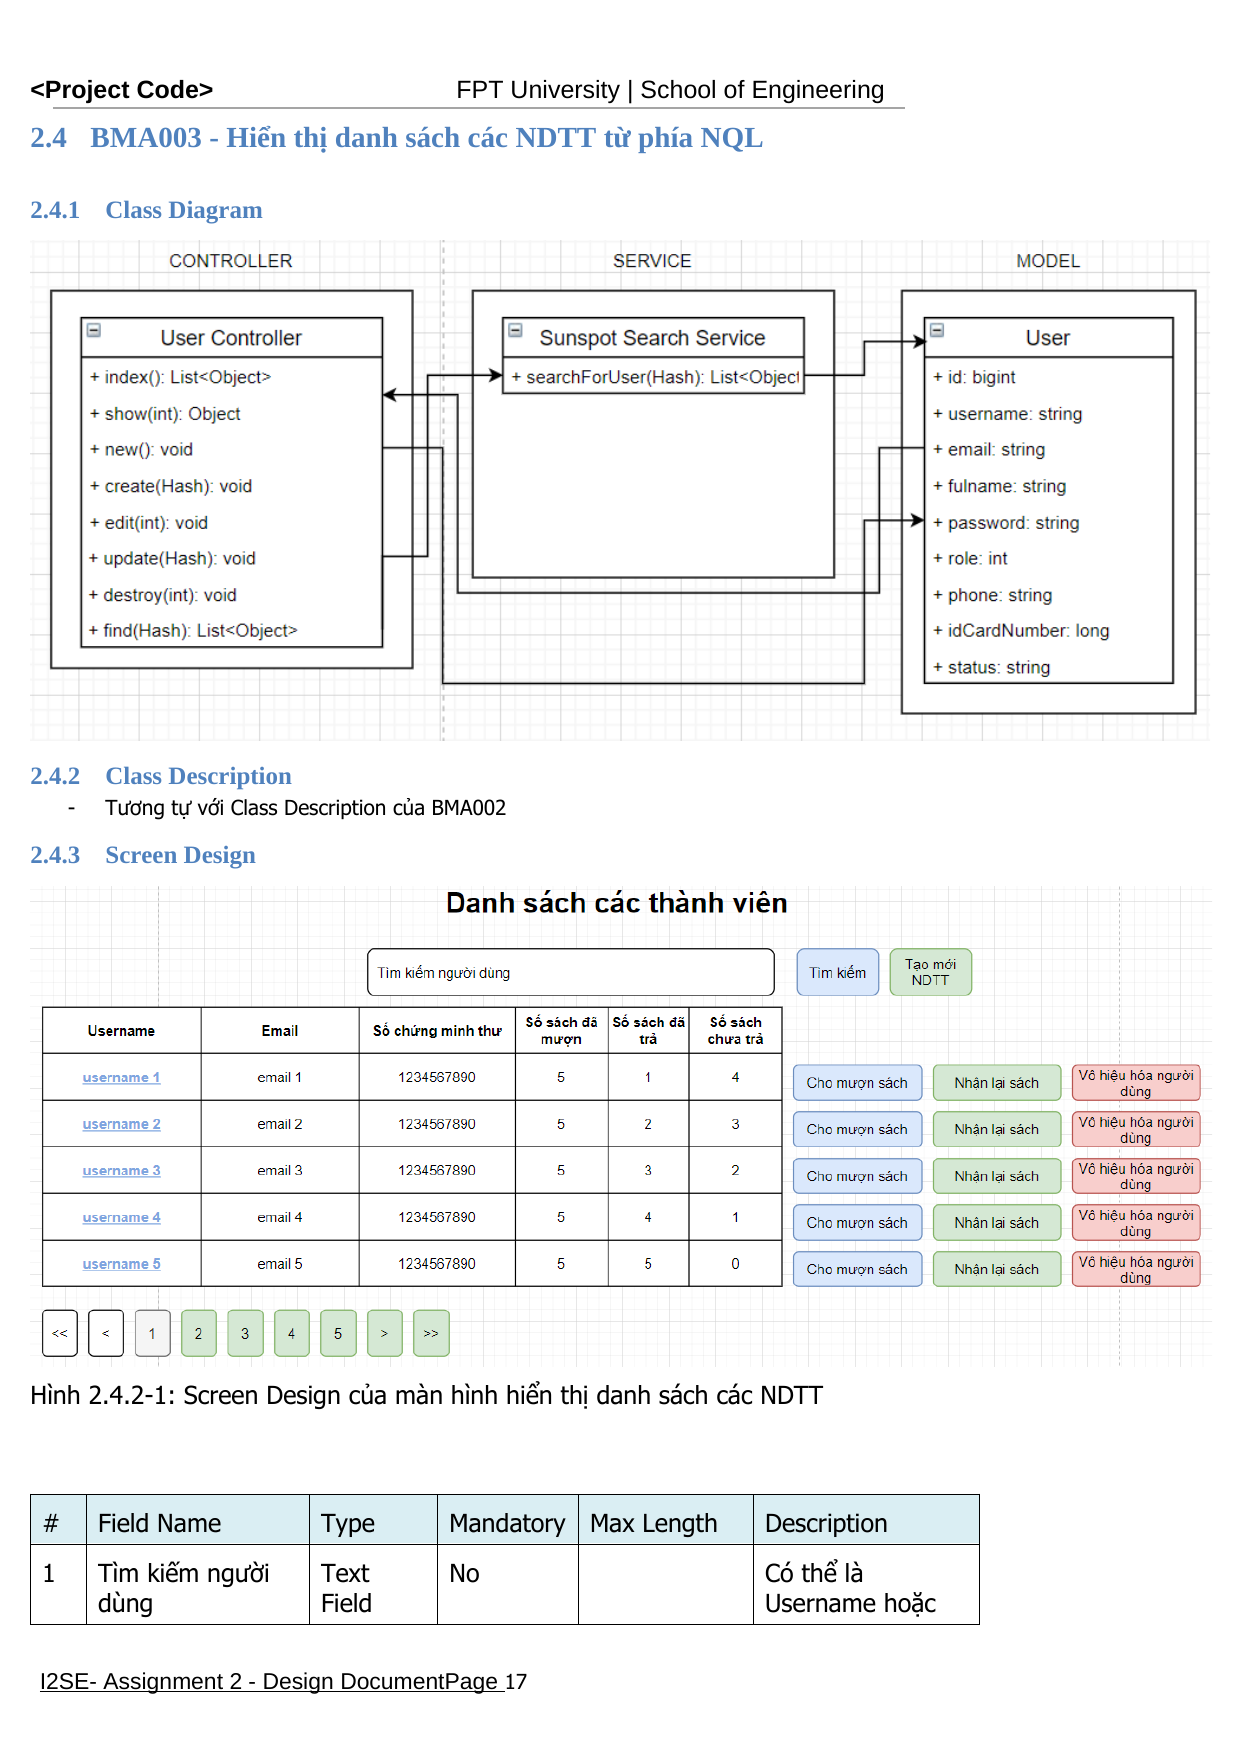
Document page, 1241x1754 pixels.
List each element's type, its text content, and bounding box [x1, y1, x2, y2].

table_cell [579, 1545, 753, 1624]
table_header Type [310, 1495, 437, 1543]
table_header Mandatory [438, 1495, 578, 1543]
table_cell Text Field [310, 1545, 437, 1624]
picture [30, 886, 1213, 1367]
table_header # [31, 1495, 86, 1543]
table_cell 1 [31, 1545, 86, 1624]
list Tương tự với Class Description của BMA002 [68, 794, 1210, 820]
subtitle BMA003 - Hiển thị danh sách các NDTT từ phía NQL [30, 120, 1210, 153]
table_header Field Name [87, 1495, 309, 1543]
subtitle Class Description [30, 761, 1210, 790]
text Hình 2.4.2-1: Screen Design của màn hình hiển thị danh sách các NDTT [30, 1379, 1210, 1409]
table_header Max Length [579, 1495, 753, 1543]
table_header Description [754, 1495, 979, 1543]
picture [30, 240, 1210, 741]
table_cell No [438, 1545, 578, 1624]
subtitle Class Diagram [30, 195, 1210, 224]
subtitle Screen Design [30, 841, 1210, 869]
table_cell Tìm kiếm người dùng [87, 1545, 309, 1624]
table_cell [754, 1545, 979, 1624]
